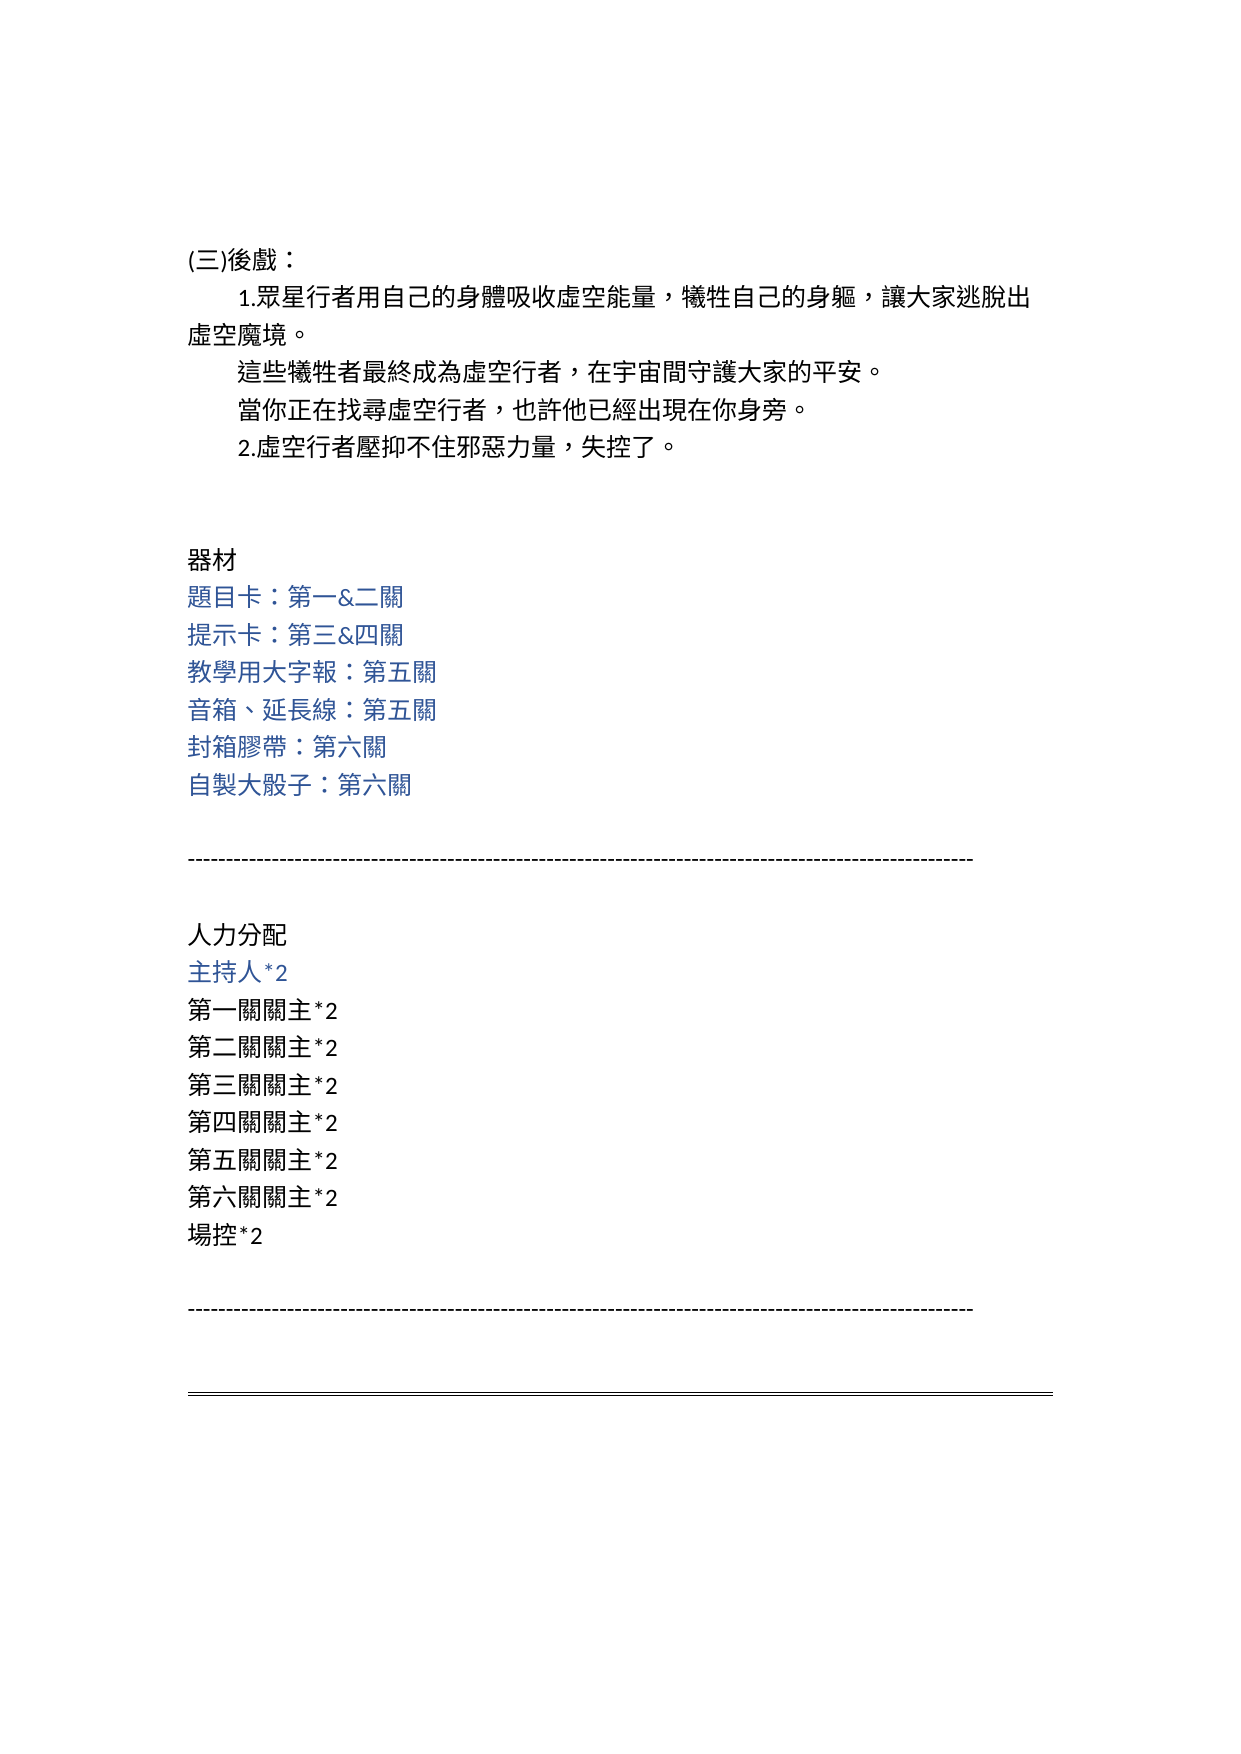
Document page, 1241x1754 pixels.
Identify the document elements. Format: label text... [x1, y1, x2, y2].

text 當你正在找尋虛空行者，也許他已經出現在你身旁。 [187, 389, 1053, 427]
text (三)後戲： [187, 239, 1053, 277]
text 第四關關主*2 [187, 1102, 1053, 1139]
text 1.眾星行者用自己的身體吸收虛空能量，犧牲自己的身軀，讓大家逃脫出虛空魔境。 [187, 277, 1053, 352]
text 主持人*2 [187, 952, 1053, 989]
text 2.虛空行者壓抑不住邪惡力量，失控了。 [187, 427, 1053, 464]
text 封箱膠帶：第六關 [187, 727, 1053, 764]
text 場控*2 [187, 1214, 1053, 1252]
text 第二關關主*2 [187, 1027, 1053, 1064]
text 教學用大字報：第五關 [187, 652, 1053, 689]
text 第三關關主*2 [187, 1064, 1053, 1102]
text 自製大骰子：第六關 [187, 764, 1053, 802]
text ------------------------------------------------------------------------------------------------------- [187, 1289, 1053, 1396]
text 題目卡：第一&二關 [187, 577, 1053, 614]
text ------------------------------------------------------------------------------------------------------- [187, 839, 1053, 877]
text 這些犧牲者最終成為虛空行者，在宇宙間守護大家的平安。 [187, 352, 1053, 389]
text 器材 [187, 539, 1053, 577]
text 音箱、延長線：第五關 [187, 689, 1053, 727]
text 提示卡：第三&四關 [187, 614, 1053, 652]
text 人力分配 [187, 914, 1053, 952]
text 第一關關主*2 [187, 989, 1053, 1027]
text 第六關關主*2 [187, 1177, 1053, 1214]
text 第五關關主*2 [187, 1139, 1053, 1177]
